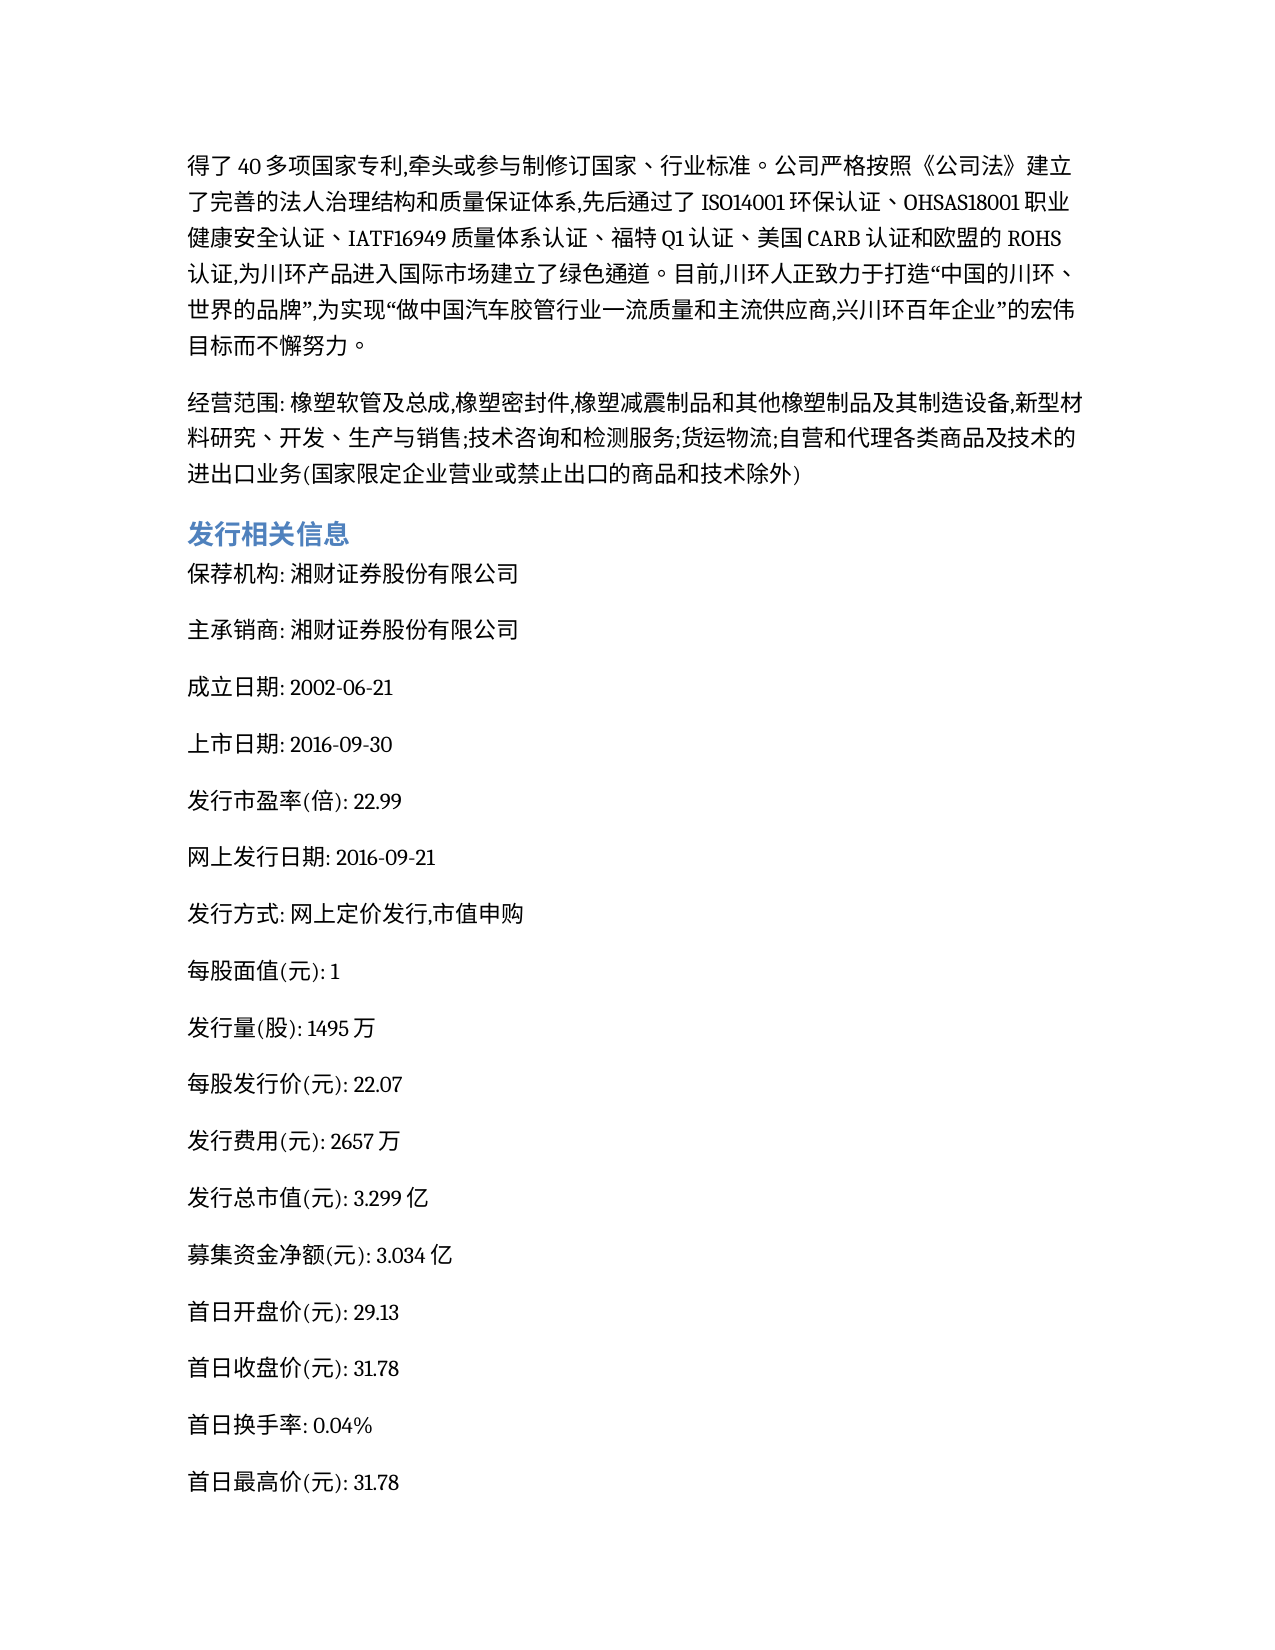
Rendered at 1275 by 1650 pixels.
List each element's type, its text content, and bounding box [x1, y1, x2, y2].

text 每股发行价(元): 22.07 [187, 1068, 1087, 1100]
text 发行方式: 网上定价发行,市值申购 [187, 898, 1087, 929]
text 经营范围: 橡塑软管及总成,橡塑密封件,橡塑减震制品和其他橡塑制品及其制造设备,新型材料研究、开发、生产与销售;技术咨询和检测服务;货运物流;自营和代理各类商品及技术的进出口业务(国家限定企业营业或禁止出口的商品和技术除外) [187, 386, 1087, 489]
text 发行量(股): 1495万 [187, 1012, 1087, 1043]
text 发行市盈率(倍): 22.99 [187, 784, 1087, 816]
text 募集资金净额(元): 3.034亿 [187, 1239, 1087, 1270]
subtitle 发行相关信息 [187, 515, 1087, 552]
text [187, 150, 1087, 361]
text 主承销商: 湘财证券股份有限公司 [187, 614, 1087, 646]
text 发行费用(元): 2657万 [187, 1125, 1087, 1156]
text 每股面值(元): 1 [187, 955, 1087, 986]
text 首日换手率: 0.04% [187, 1409, 1087, 1440]
text 首日最高价(元): 31.78 [187, 1466, 1087, 1497]
text 首日收盘价(元): 31.78 [187, 1352, 1087, 1383]
text 首日开盘价(元): 29.13 [187, 1296, 1087, 1327]
text 保荐机构: 湘财证券股份有限公司 [187, 557, 1087, 589]
text 成立日期: 2002-06-21 [187, 671, 1087, 702]
text 发行总市值(元): 3.299亿 [187, 1182, 1087, 1213]
text 网上发行日期: 2016-09-21 [187, 841, 1087, 873]
text 上市日期: 2016-09-30 [187, 728, 1087, 759]
